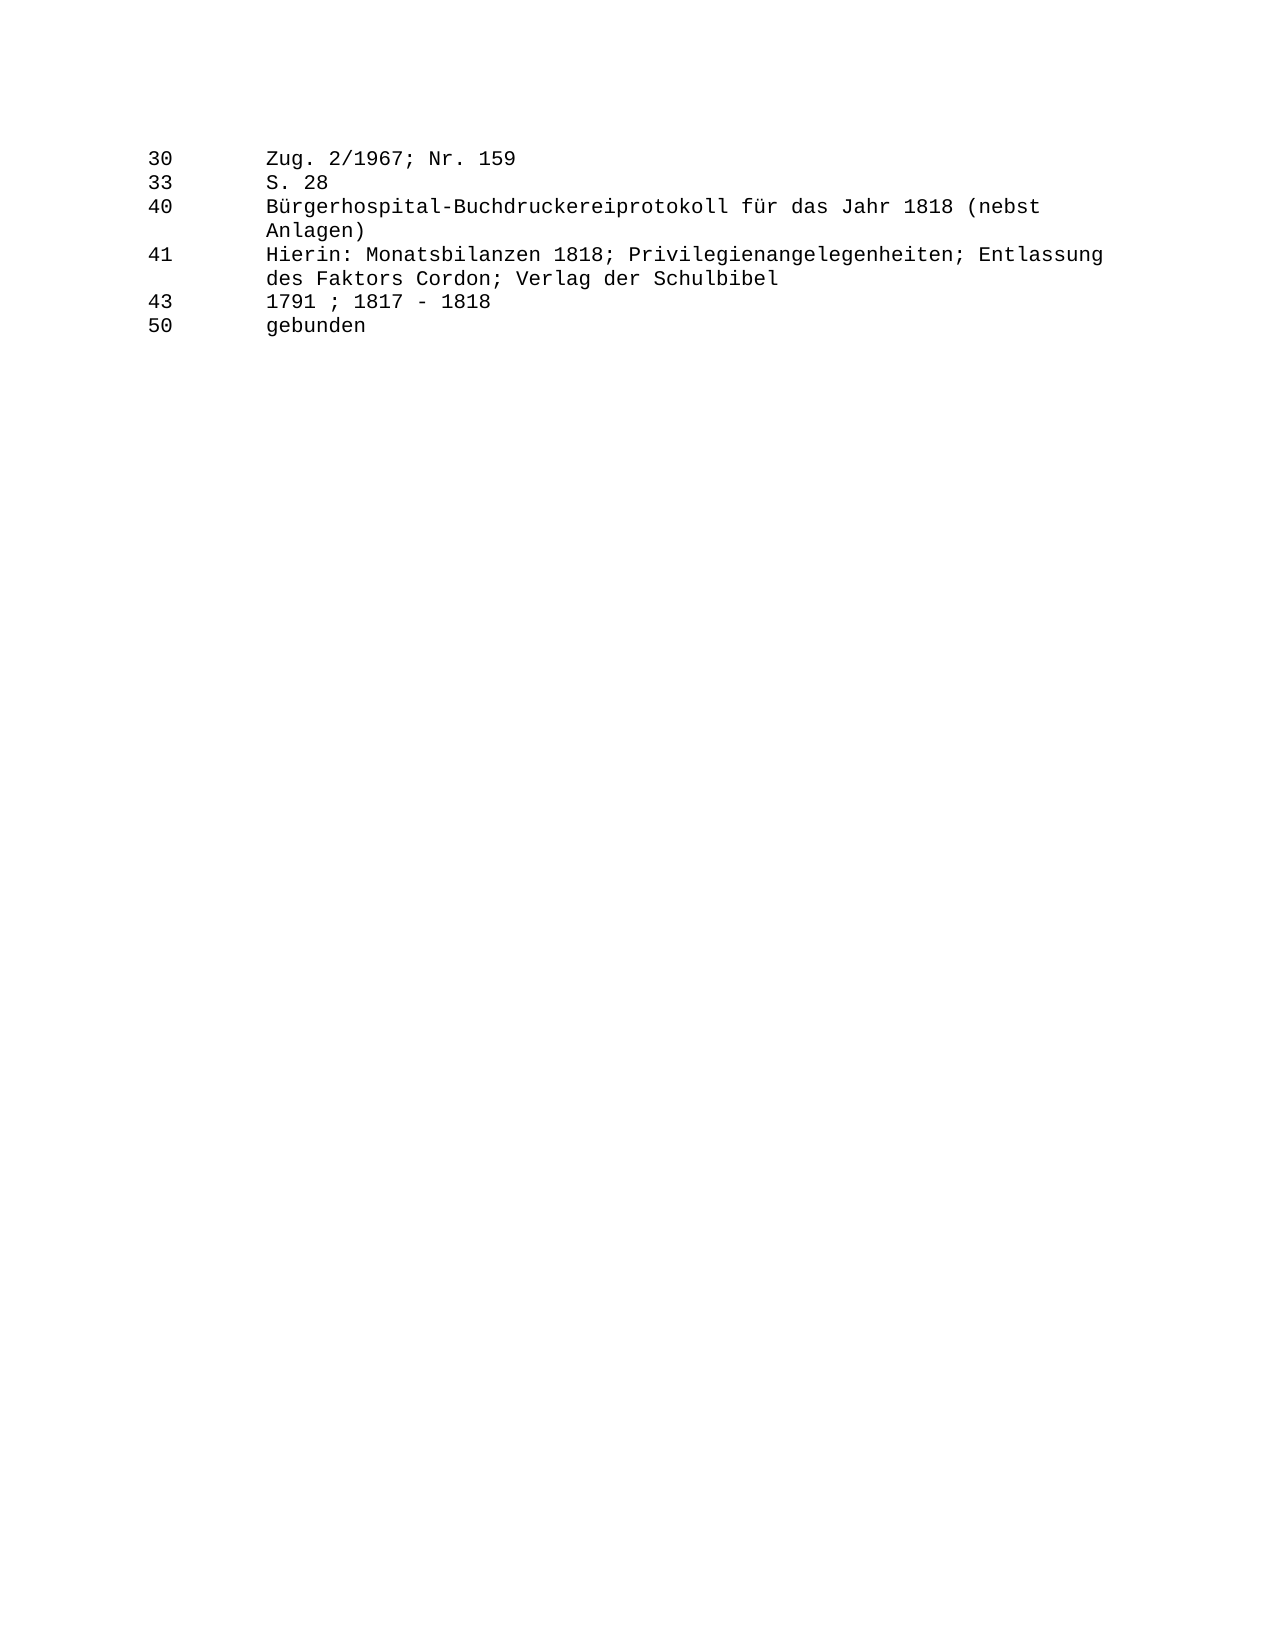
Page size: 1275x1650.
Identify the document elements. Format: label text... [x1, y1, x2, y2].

text 43 1791 ; 1817 - 1818 [148, 291, 1127, 315]
text 41 Hierin: Monatsbilanzen 1818; Privilegienangelegenheiten; Entlassung des p[5{Faktor}s 1{Cordon}]p; s[2{Verlag} der 1{Schulbibel}]s [148, 243, 1127, 291]
text 30 Zug. 2/1967; Nr. 159 [148, 148, 1127, 172]
text 33 S. 28 [148, 172, 1127, 196]
text 40 k[1{Bürgerhospital-Buchdruckerei}2{< Mannheim>}]kprotokoll für das Jahr z[1818]z (nebst Anlagen) [148, 196, 1127, 243]
text 50 gebunden [148, 315, 1127, 339]
